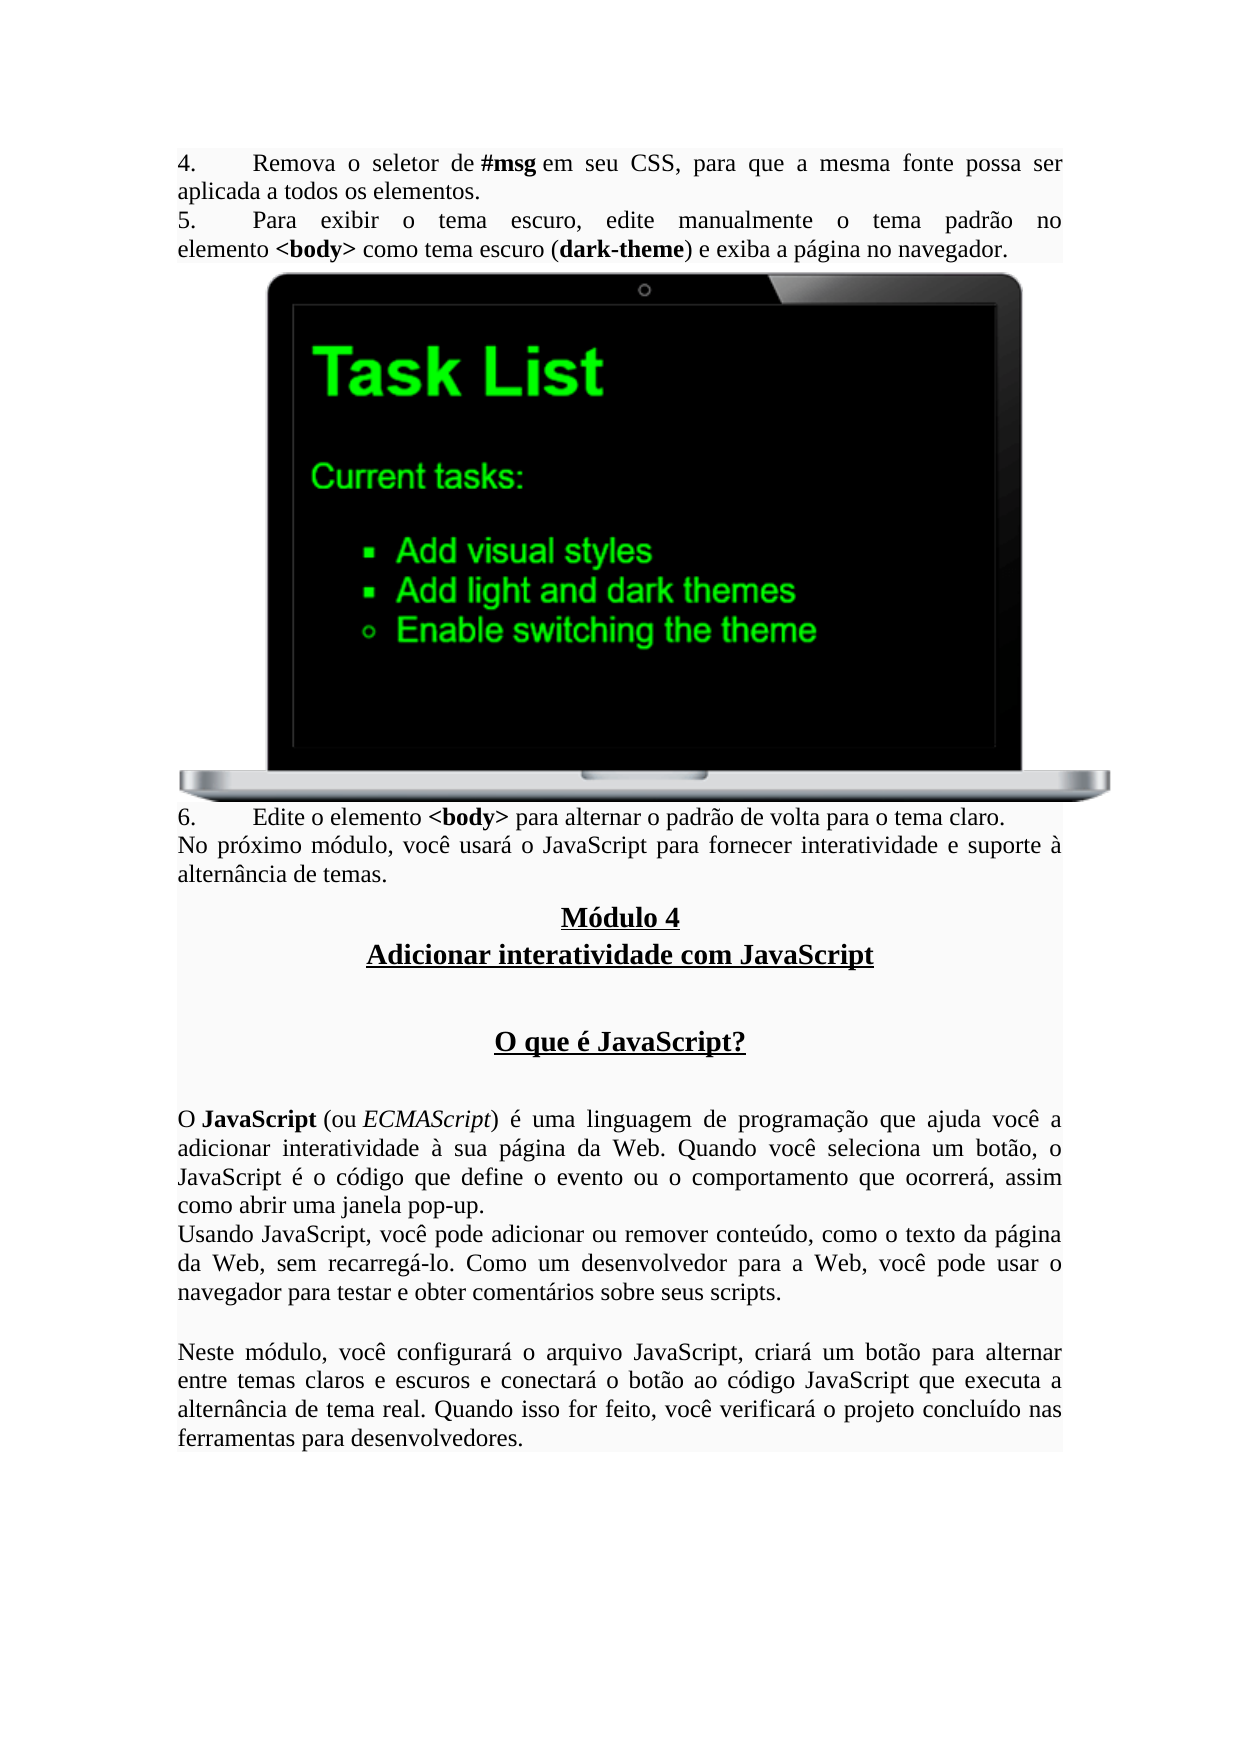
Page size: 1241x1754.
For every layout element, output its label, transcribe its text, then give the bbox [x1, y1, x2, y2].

text No próximo módulo, você usará o JavaScript para fornecer interatividade e suporte à alternância de temas. [177, 830, 1063, 888]
list Remova o seletor de #msg em seu CSS, para que a mesma fonte possa ser aplicada a todos os elementos. [177, 148, 1063, 205]
subtitle Adicionar interatividade com JavaScript [177, 933, 1063, 971]
list Edite o elemento <body> para alternar o padrão de volta para o tema claro. [177, 802, 1063, 830]
list Para exibir o tema escuro, edite manualmente o tema padrão no elemento <body> como tema escuro (dark-theme) e exiba a página no navegador. [177, 205, 1063, 262]
text Usando JavaScript, você pode adicionar ou remover conteúdo, como o texto da página da Web, sem recarregá-lo. Como um desenvolvedor para a Web, você pode usar o navegador para testar e obter comentários sobre seus scripts. [177, 1219, 1063, 1306]
text O JavaScript (ou ECMAScript) é uma linguagem de programação que ajuda você a adicionar interatividade à sua página da Web. Quando você seleciona um botão, o JavaScript é o código que define o evento ou o comportamento que ocorrerá, assim como abrir uma janela pop-up. [177, 1104, 1063, 1219]
picture [177, 262, 1115, 802]
text Neste módulo, você configurará o arquivo JavaScript, criará um botão para alternar entre temas claros e escuros e conectará o botão ao código JavaScript que executa a alternância de tema real. Quando isso for feito, você verificará o projeto concluído nas ferramentas para desenvolvedores. [177, 1337, 1063, 1452]
subtitle O que é JavaScript? [177, 1024, 1063, 1057]
subtitle Módulo 4 [177, 896, 1063, 933]
